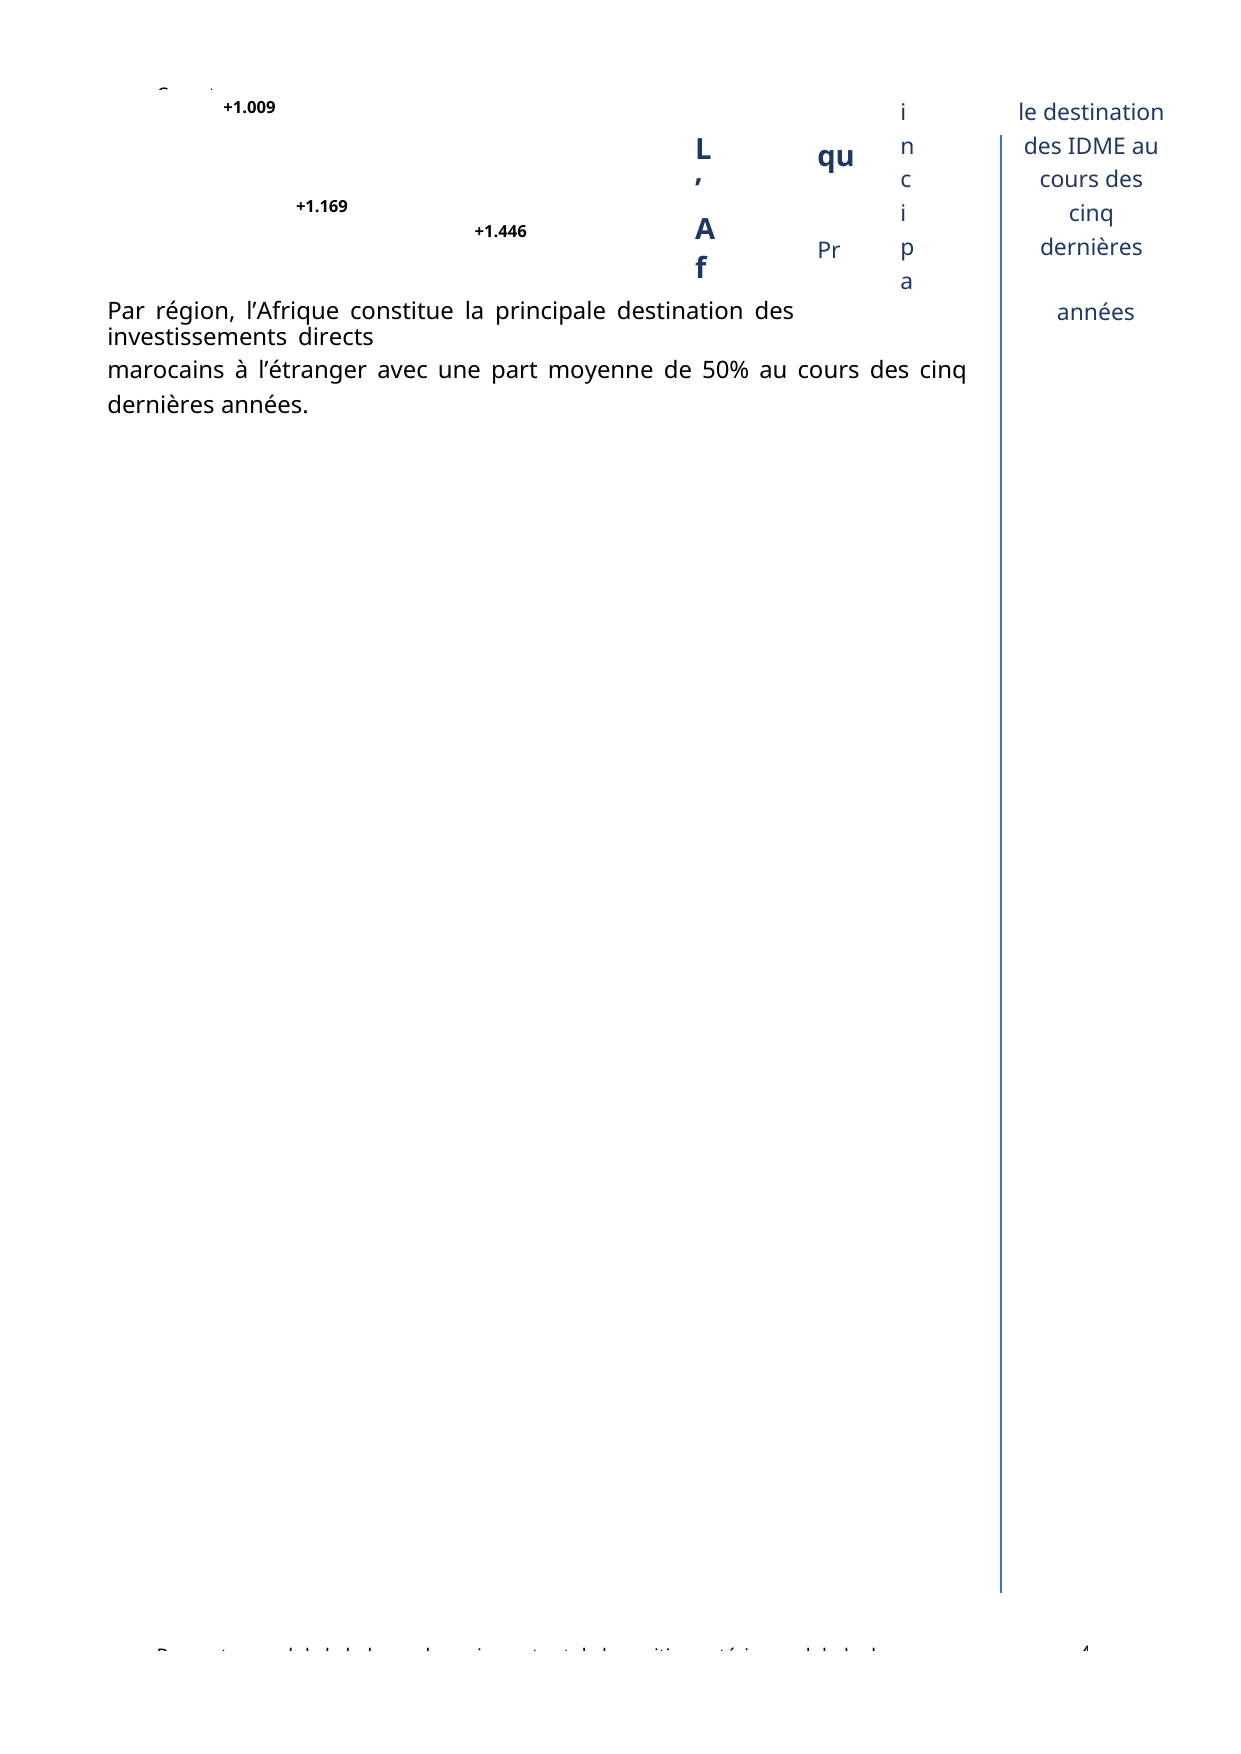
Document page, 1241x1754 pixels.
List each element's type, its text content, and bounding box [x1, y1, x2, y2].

text Par région, l’Afrique constitue la principale destination des investissements directs [107, 298, 983, 351]
text Principale destination des IDME au cours des cinq dernières [1016, 96, 1166, 262]
text +1.009 [37, 96, 275, 118]
text marocains à l’étranger avec une part moyenne de 50% au cours des cinq dernières années. [107, 353, 983, 421]
text années [1057, 298, 1213, 326]
text +1.169 [296, 195, 397, 217]
text +1.446 [474, 219, 599, 242]
